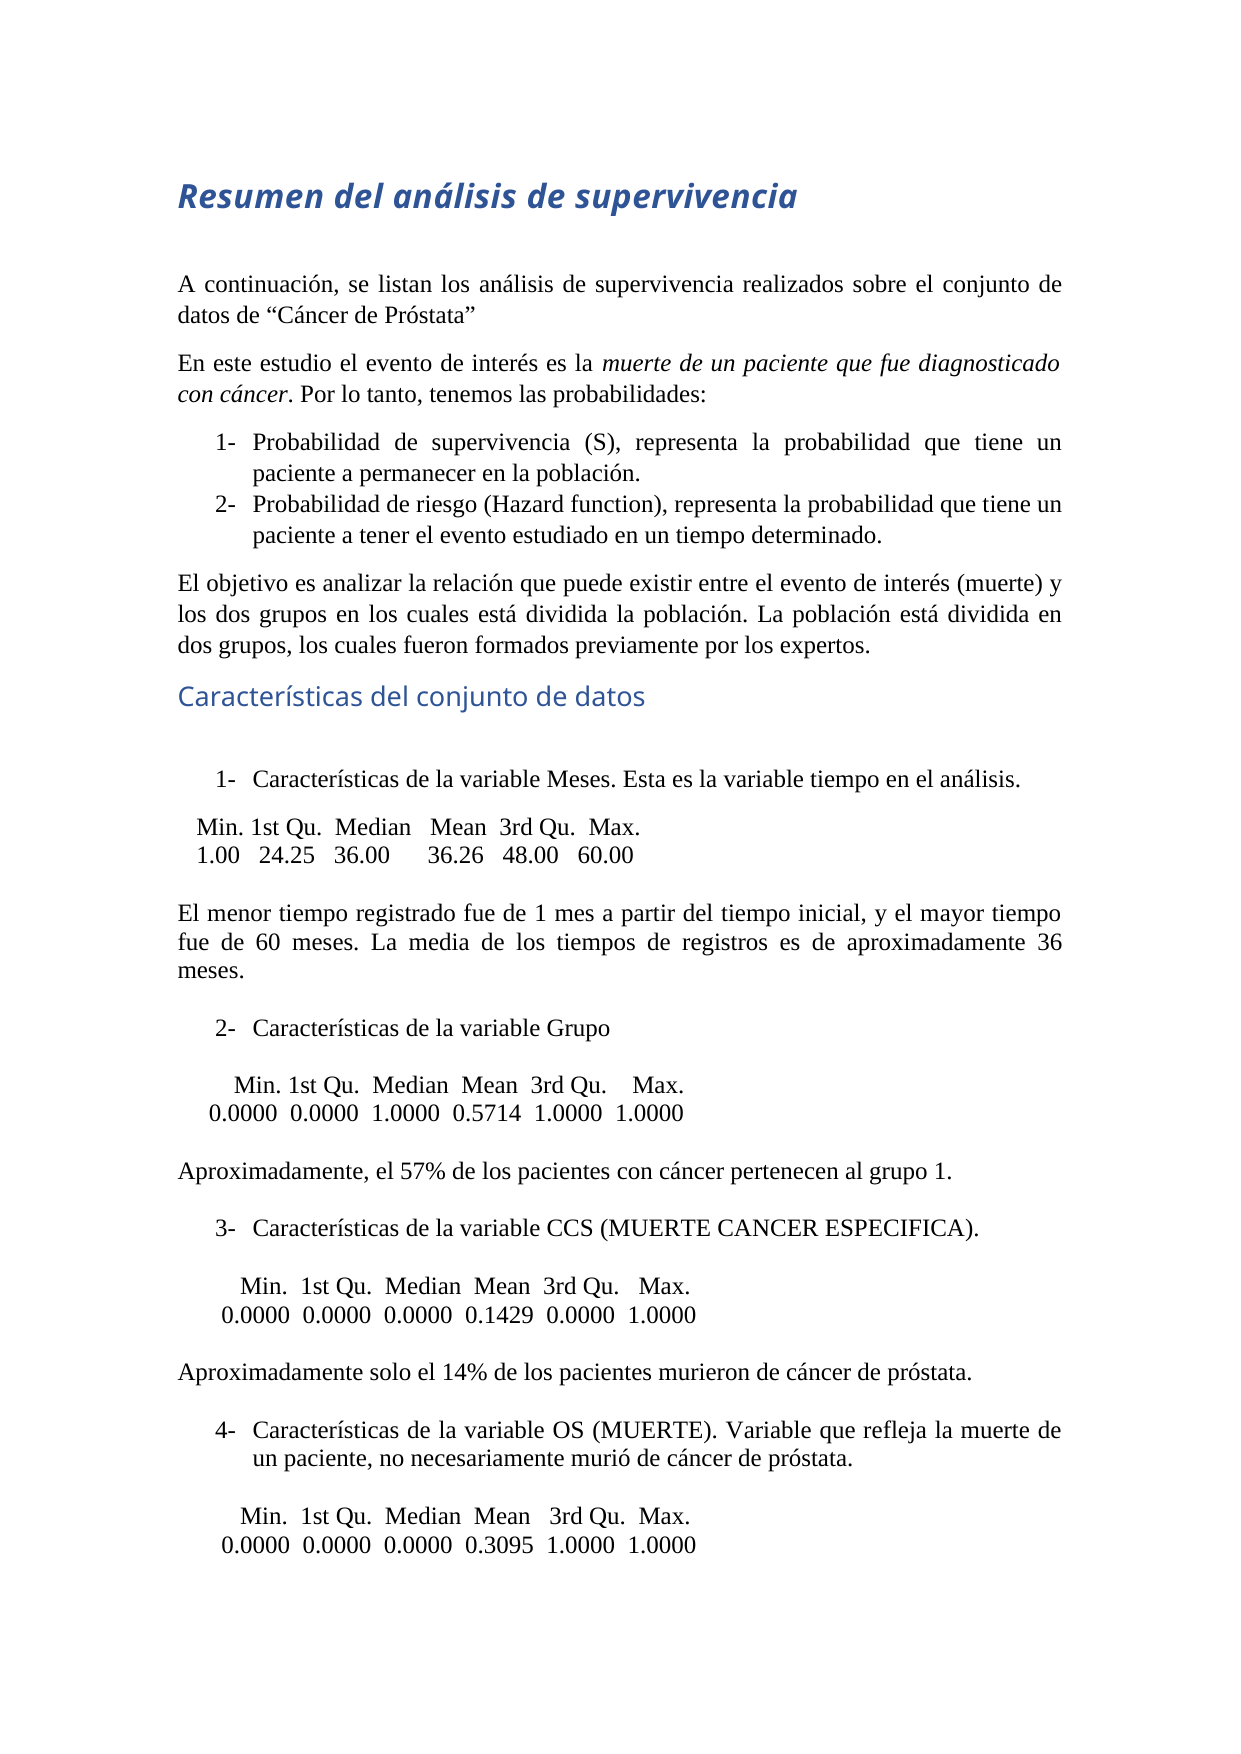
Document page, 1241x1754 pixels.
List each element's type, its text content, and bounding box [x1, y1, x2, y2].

text En este estudio el evento de interés es la muerte de un paciente que fue diagnosticado con cáncer. Por lo tanto, tenemos las probabilidades: [177, 348, 1063, 408]
list Características de la variable CCS (MUERTE CANCER ESPECIFICA). [215, 1213, 1063, 1242]
list Características de la variable Meses. Esta es la variable tiempo en el análisis. [215, 764, 1063, 793]
text Min. 1st Qu. Median Mean 3rd Qu. Max. [177, 812, 1063, 841]
text Min. 1st Qu. Median Mean 3rd Qu. Max. [215, 1070, 1063, 1098]
text Aproximadamente, el 57% de los pacientes con cáncer pertenecen al grupo 1. [177, 1156, 1063, 1185]
subtitle Resumen del análisis de supervivencia [177, 173, 1063, 218]
text 0.0000 0.0000 0.0000 0.3095 1.0000 1.0000 [177, 1530, 1063, 1558]
text El objetivo es analizar la relación que puede existir entre el evento de interés (muerte) y los dos grupos en los cuales está dividida la población. La población está dividida en dos grupos, los cuales fueron formados previamente por los expertos. [177, 568, 1063, 658]
text 0.0000 0.0000 1.0000 0.5714 1.0000 1.0000 [177, 1098, 1063, 1127]
text Aproximadamente solo el 14% de los pacientes murieron de cáncer de próstata. [177, 1357, 1063, 1386]
text Min. 1st Qu. Median Mean 3rd Qu. Max. [177, 1501, 1063, 1530]
text El menor tiempo registrado fue de 1 mes a partir del tiempo inicial, y el mayor tiempo fue de 60 meses. La media de los tiempos de registros es de aproximadamente 36 meses. [177, 898, 1063, 984]
text Min. 1st Qu. Median Mean 3rd Qu. Max. [177, 1271, 1063, 1300]
list Probabilidad de supervivencia (S), representa la probabilidad que tiene un paciente a permanecer en la población. [215, 427, 1063, 487]
subtitle Características del conjunto de datos [177, 677, 1063, 714]
text 1.00 24.25 36.00 36.26 48.00 60.00 [177, 841, 1063, 869]
list Probabilidad de riesgo (Hazard function), representa la probabilidad que tiene un paciente a tener el evento estudiado en un tiempo determinado. [215, 489, 1063, 549]
list Características de la variable Grupo [215, 1013, 1063, 1042]
list Características de la variable OS (MUERTE). Variable que refleja la muerte de un paciente, no necesariamente murió de cáncer de próstata. [215, 1415, 1063, 1472]
text A continuación, se listan los análisis de supervivencia realizados sobre el conjunto de datos de “Cáncer de Próstata” [177, 269, 1063, 329]
text 0.0000 0.0000 0.0000 0.1429 0.0000 1.0000 [177, 1300, 1063, 1328]
